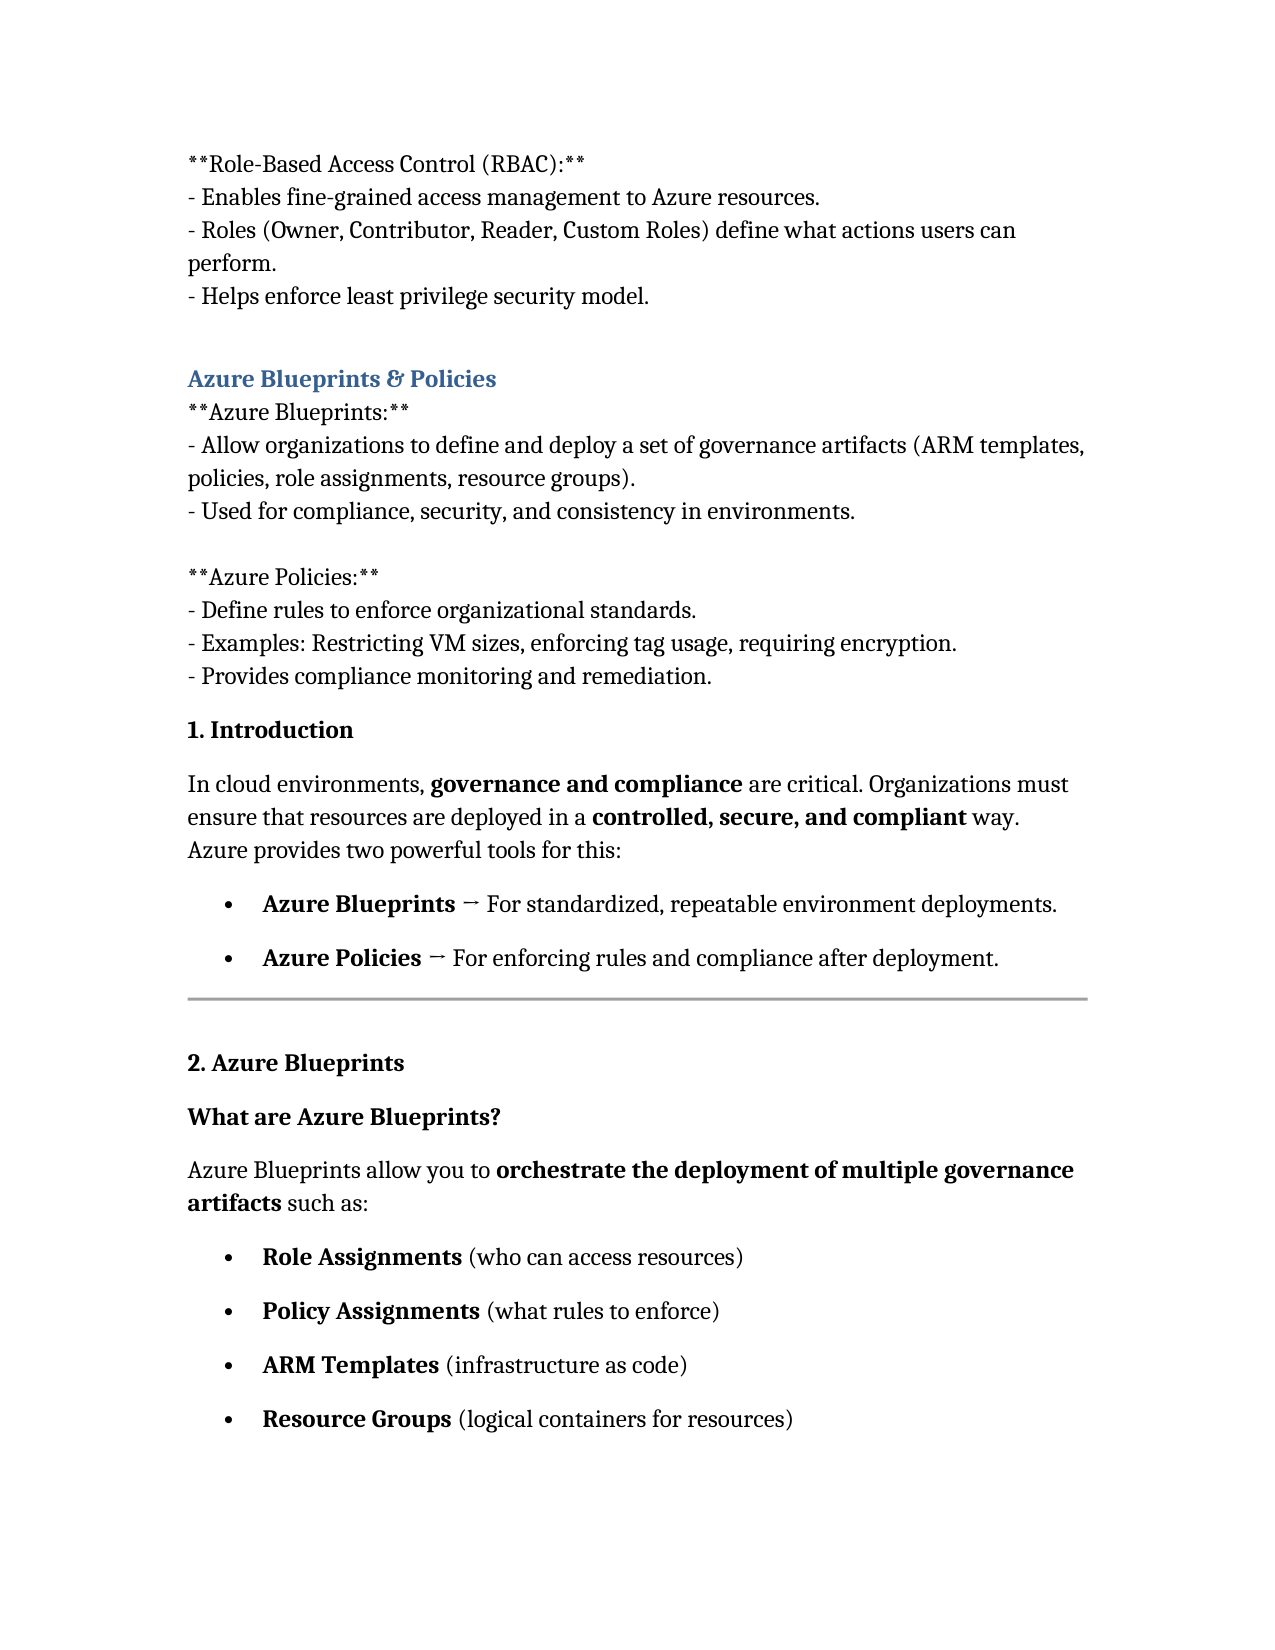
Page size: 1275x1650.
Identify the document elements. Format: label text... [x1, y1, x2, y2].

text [187, 150, 1087, 311]
list Resource Groups (logical containers for resources) [225, 1405, 1087, 1433]
list Azure Policies → For enforcing rules and compliance after deployment. [225, 944, 1087, 972]
subtitle Azure Blueprints & Policies [187, 365, 1087, 394]
text **Azure Blueprints:** - Allow organizations to define and deploy a set of governance artifacts (ARM templates, policies, role assignments, resource groups). - Used for compliance, security, and consistency in environments. **Azure Policies:** - Define rules to enforce organizational standards. - Examples: Restricting VM sizes, enforcing tag usage, requiring encryption. - Provides compliance monitoring and remediation. [187, 398, 1087, 691]
list Azure Blueprints → For standardized, repeatable environment deployments. [225, 890, 1087, 919]
list Role Assignments (who can access resources) [225, 1243, 1087, 1272]
text 2. Azure Blueprints [187, 1049, 1087, 1077]
text What are Azure Blueprints? [187, 1102, 1087, 1131]
text 1. Introduction [187, 716, 1087, 745]
text Azure Blueprints allow you to orchestrate the deployment of multiple governance artifacts such as: [187, 1156, 1087, 1218]
text In cloud environments, governance and compliance are critical. Organizations must ensure that resources are deployed in a controlled, secure, and compliant way. Azure provides two powerful tools for this: [187, 770, 1087, 865]
list Policy Assignments (what rules to enforce) [225, 1297, 1087, 1326]
list ARM Templates (infrastructure as code) [225, 1351, 1087, 1380]
